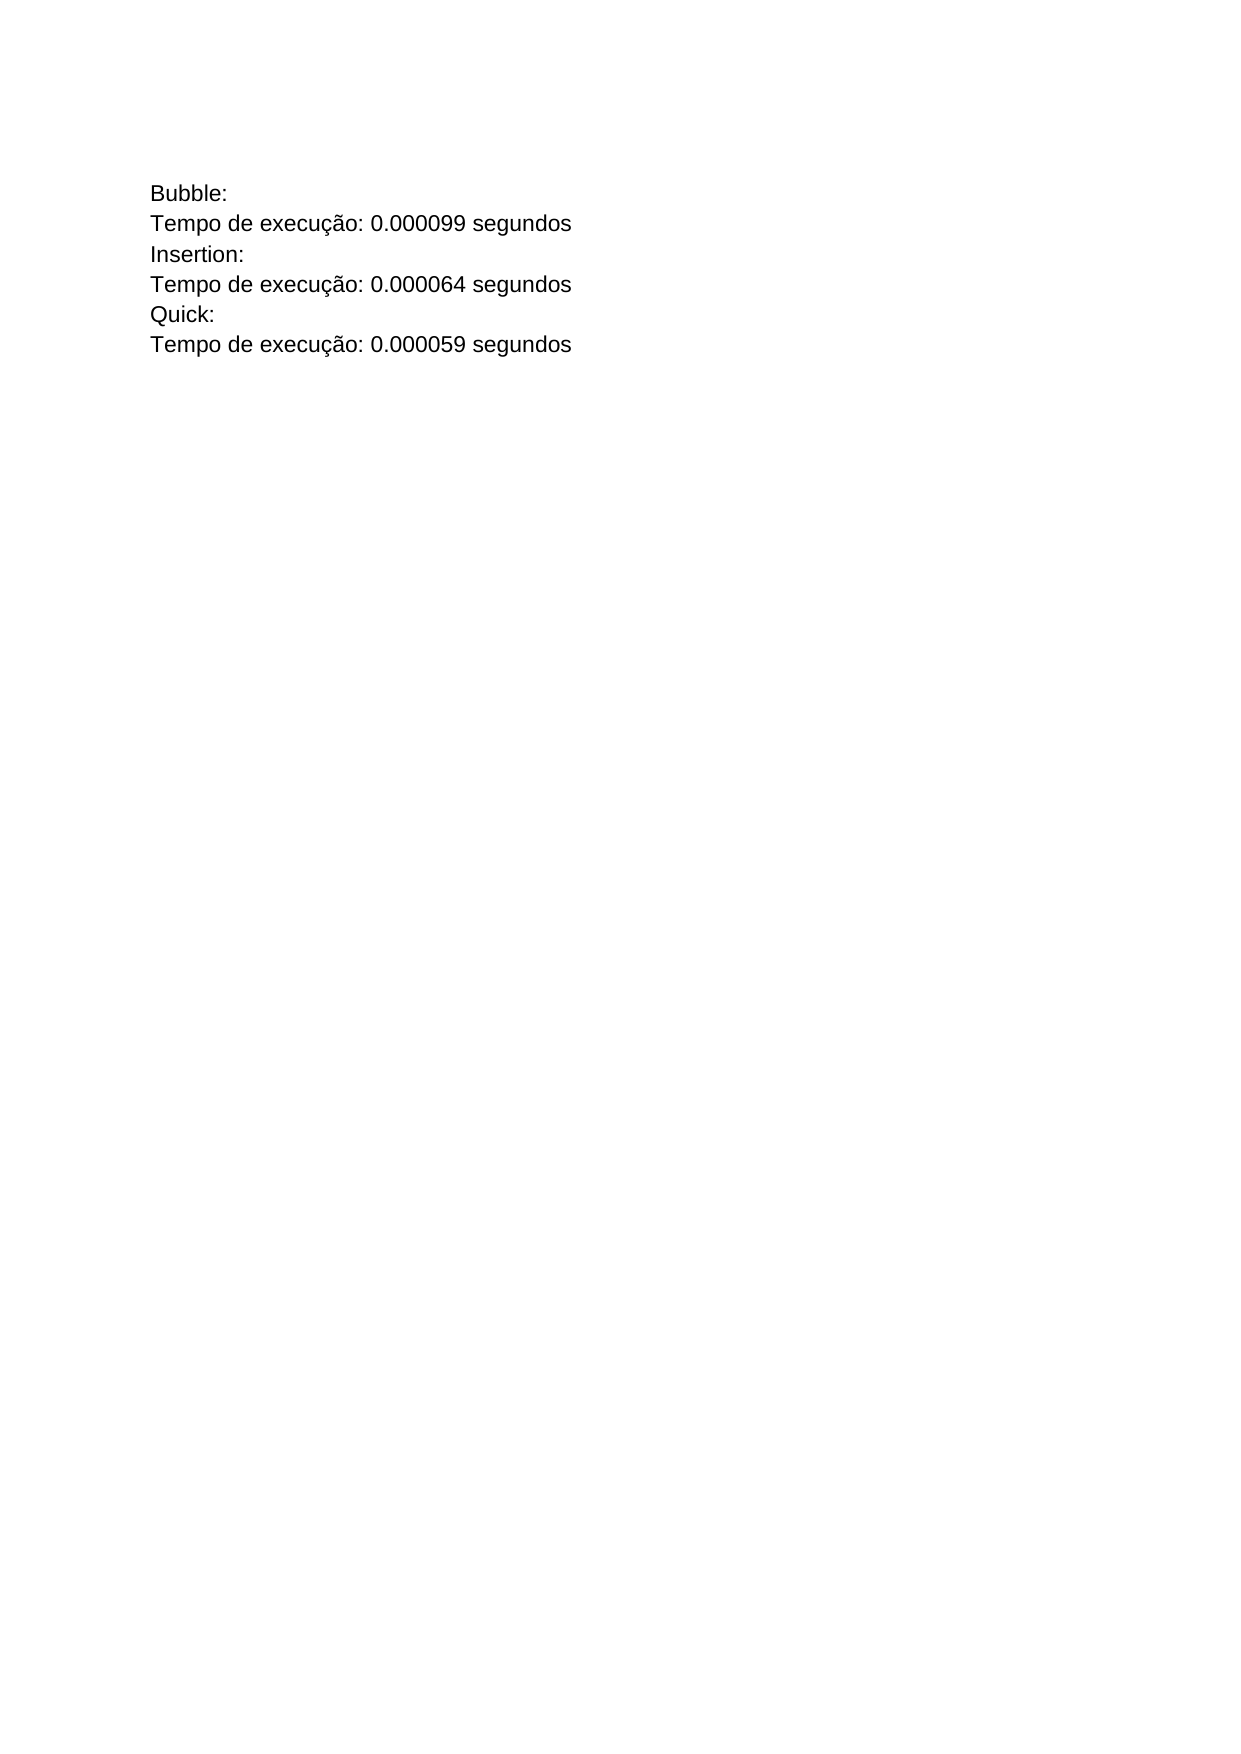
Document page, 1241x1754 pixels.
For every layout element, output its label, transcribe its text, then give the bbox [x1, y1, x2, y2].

text Tempo de execução: 0.000059 segundos [150, 331, 1090, 358]
text Insertion: [150, 241, 1090, 267]
text Tempo de execução: 0.000064 segundos [150, 271, 1090, 297]
text Tempo de execução: 0.000099 segundos [150, 210, 1090, 237]
text Bubble: [150, 180, 1090, 207]
text Quick: [150, 301, 1090, 327]
